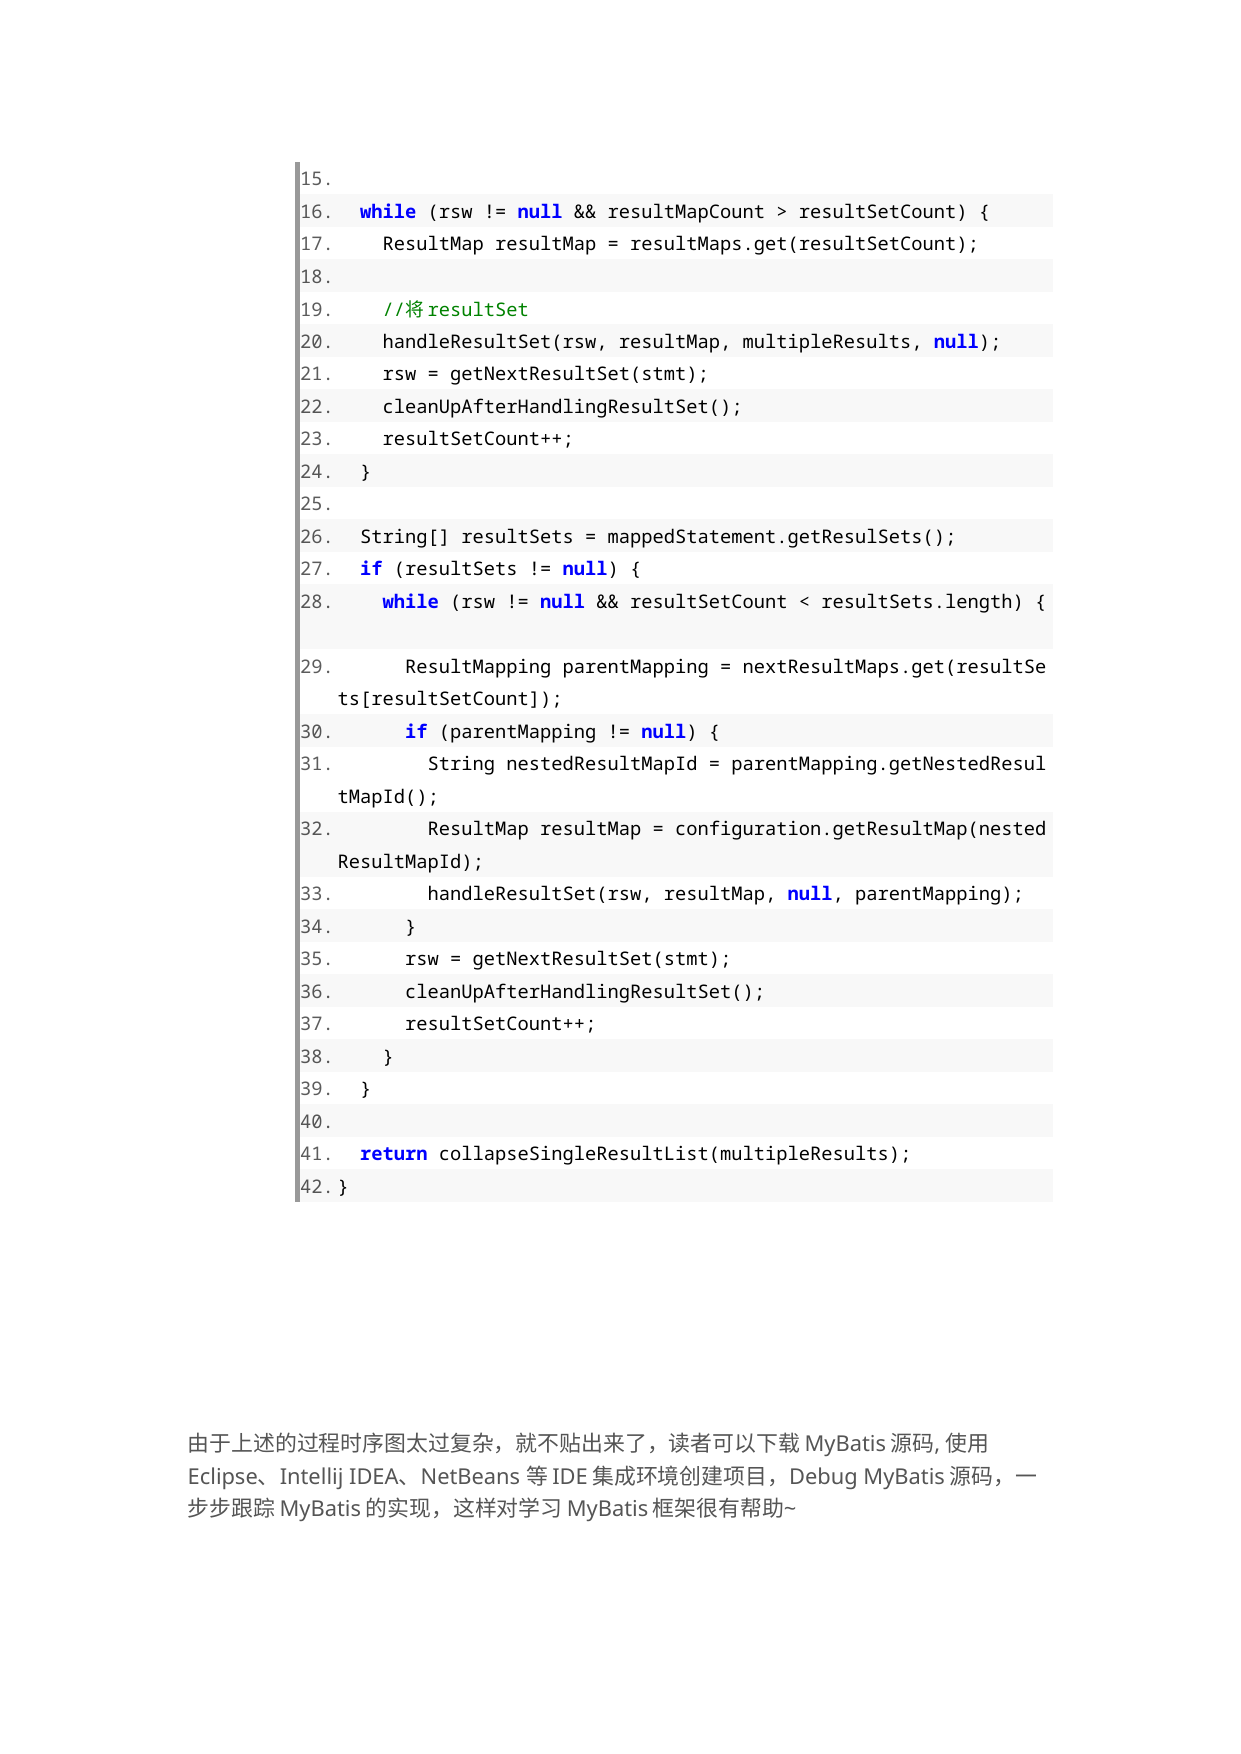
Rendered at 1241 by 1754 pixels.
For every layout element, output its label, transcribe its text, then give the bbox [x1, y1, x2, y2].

list ResultMapping parentMapping = nextResultMaps.get(resultSets[resultSetCount]); [300, 649, 1053, 714]
list } [300, 1072, 1053, 1104]
list cleanUpAfterHandlingResultSet(); [300, 974, 1053, 1007]
list while (rsw != null && resultMapCount > resultSetCount) { [300, 194, 1053, 227]
list String[] resultSets = mappedStatement.getResulSets(); [300, 519, 1053, 552]
list if (resultSets != null) { [300, 552, 1053, 584]
list rsw = getNextResultSet(stmt); [300, 942, 1053, 974]
list ResultMap resultMap = resultMaps.get(resultSetCount); [300, 227, 1053, 259]
list rsw = getNextResultSet(stmt); [300, 357, 1053, 389]
list handleResultSet(rsw, resultMap, null, parentMapping); [300, 877, 1053, 909]
list resultSetCount++; [300, 1007, 1053, 1039]
list ResultMap resultMap = configuration.getResultMap(nestedResultMapId); [300, 812, 1053, 877]
list resultSetCount++; [300, 422, 1053, 454]
list //将resultSet [300, 292, 1053, 324]
list return collapseSingleResultList(multipleResults); [300, 1137, 1053, 1169]
list if (parentMapping != null) { [300, 714, 1053, 747]
list cleanUpAfterHandlingResultSet(); [300, 389, 1053, 422]
list } [300, 909, 1053, 942]
text 由于上述的过程时序图太过复杂，就不贴出来了，读者可以下载MyBatis源码, 使用Eclipse、Intellij IDEA、NetBeans 等IDE集成环境创建项目，Debug MyBatis源码，一步步跟踪MyBatis的实现，这样对学习MyBatis框架很有帮助~ [187, 1426, 1053, 1524]
list String nestedResultMapId = parentMapping.getNestedResultMapId(); [300, 747, 1053, 812]
list } [300, 1039, 1053, 1072]
list while (rsw != null && resultSetCount < resultSets.length) { [300, 584, 1053, 649]
list } [300, 454, 1053, 487]
list } [300, 1169, 1053, 1202]
list handleResultSet(rsw, resultMap, multipleResults, null); [300, 324, 1053, 357]
